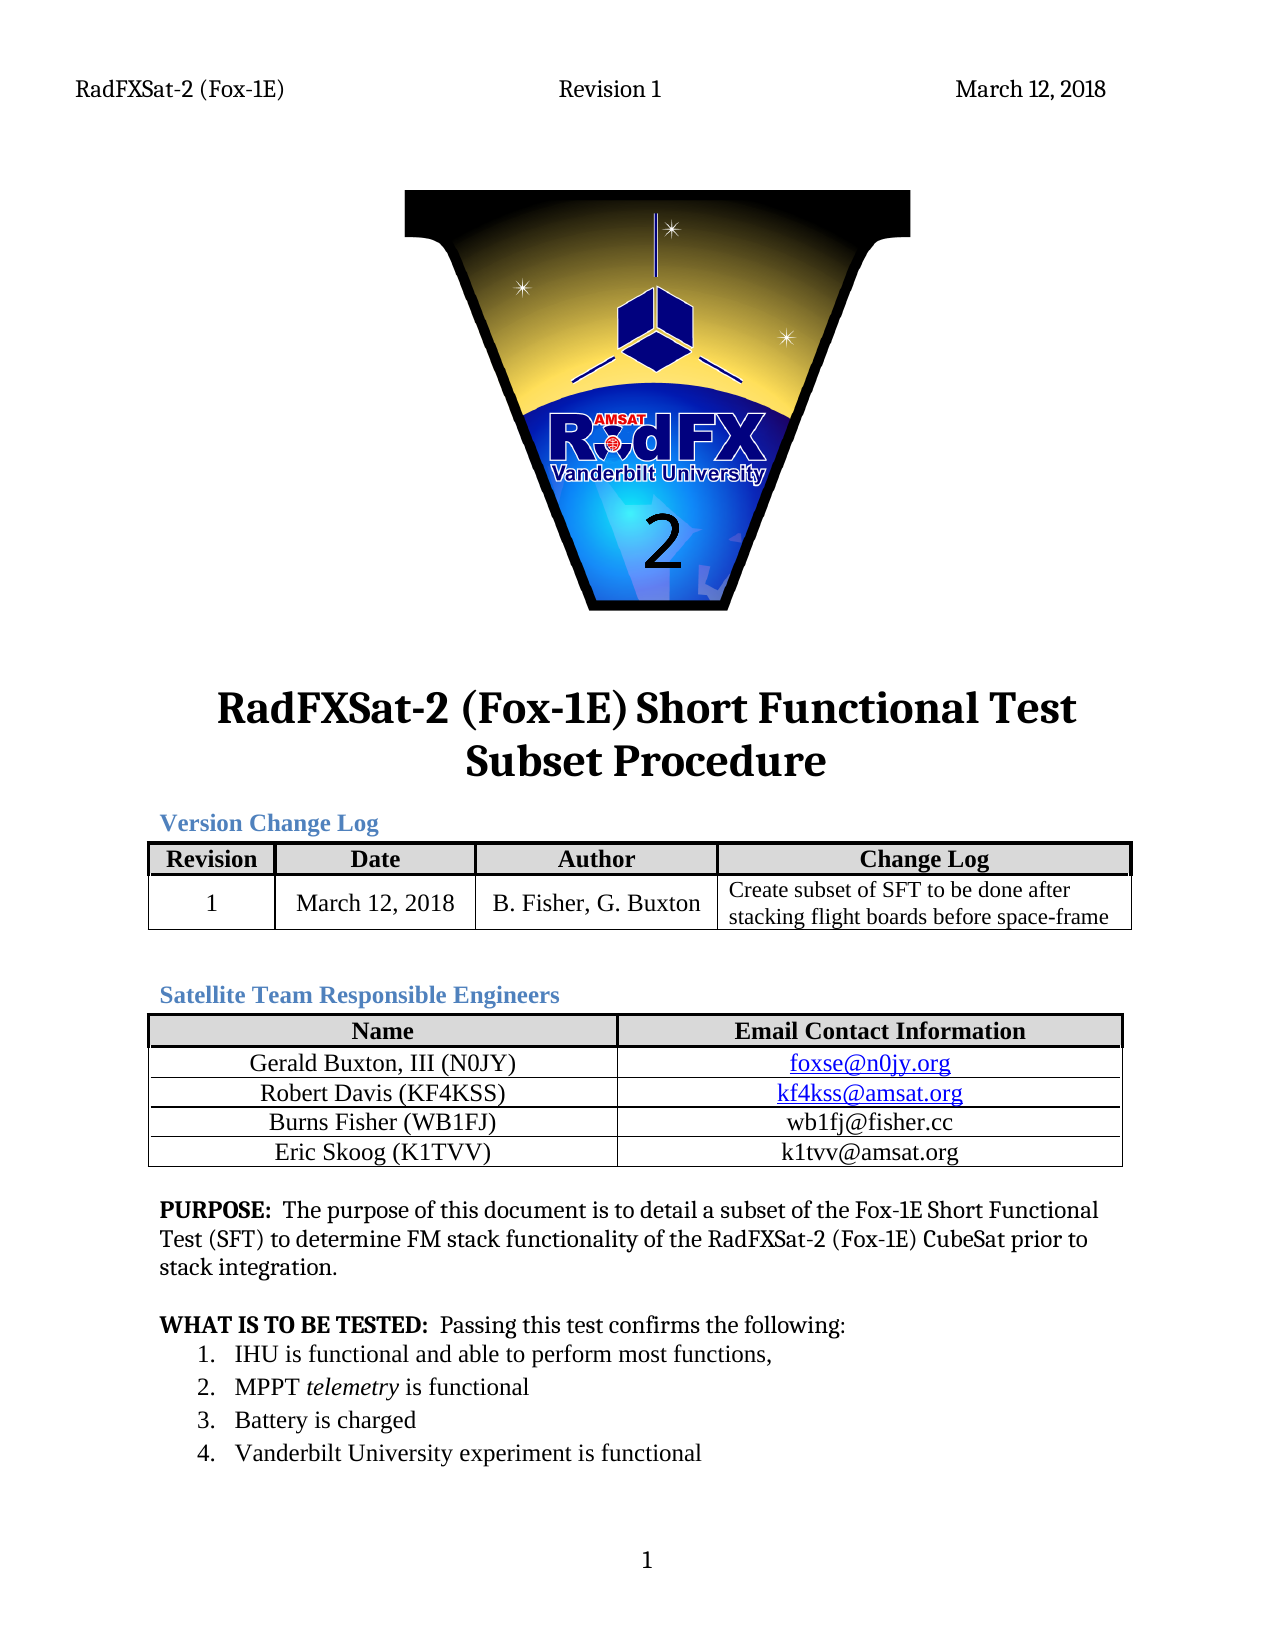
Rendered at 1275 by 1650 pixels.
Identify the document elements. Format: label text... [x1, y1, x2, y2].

table_cell March 12, 2018 [276, 876, 475, 929]
text RadFXSat-2 (Fox-1E) Short Functional Test Subset Procedure [159, 682, 1134, 788]
table_cell Robert Davis (KF4KSS) [149, 1077, 617, 1106]
table_header Author [477, 845, 716, 873]
picture [370, 119, 946, 650]
list Vanderbilt University experiment is functional [197, 1438, 1134, 1467]
table_cell B. Fisher, G. Buxton [476, 876, 717, 929]
table_cell Burns Fisher (WB1FJ) [149, 1106, 617, 1136]
table_header Date [277, 845, 474, 873]
text WHAT IS TO BE TESTED: Passing this test confirms the following: [159, 1311, 1134, 1339]
list Battery is charged [197, 1406, 1134, 1434]
table_header Email Contact Information [619, 1016, 1121, 1045]
table_cell Create subset of SFT to be done after stacking flight boards before space-frame [718, 873, 1131, 929]
subtitle Satellite Team Responsible Engineers [159, 980, 1134, 1008]
list IHU is functional and able to perform most functions, [197, 1339, 1134, 1368]
table_cell Eric Skoog (K1TVV) [149, 1136, 617, 1166]
table_cell kf4kss@amsat.org [618, 1077, 1122, 1106]
table_cell foxse@n0jy.org [618, 1045, 1122, 1077]
table_cell 1 [149, 874, 274, 929]
table_cell k1tvv@amsat.org [618, 1136, 1122, 1166]
table_cell Gerald Buxton, III (N0JY) [149, 1046, 617, 1077]
text PURPOSE: The purpose of this document is to detail a subset of the Fox-1E Short Functional Test (SFT) to determine FM stack functionality of the RadFXSat-2 (Fox-1E) CubeSat prior to stack integration. [159, 1196, 1134, 1282]
table_header Change Log [719, 845, 1129, 873]
table_cell wb1fj@fisher.cc [618, 1106, 1122, 1136]
table_header Revision [150, 845, 273, 873]
list MPPT telemetry is functional [197, 1372, 1134, 1401]
table_header Name [150, 1016, 616, 1045]
subtitle Version Change Log [159, 808, 1134, 837]
